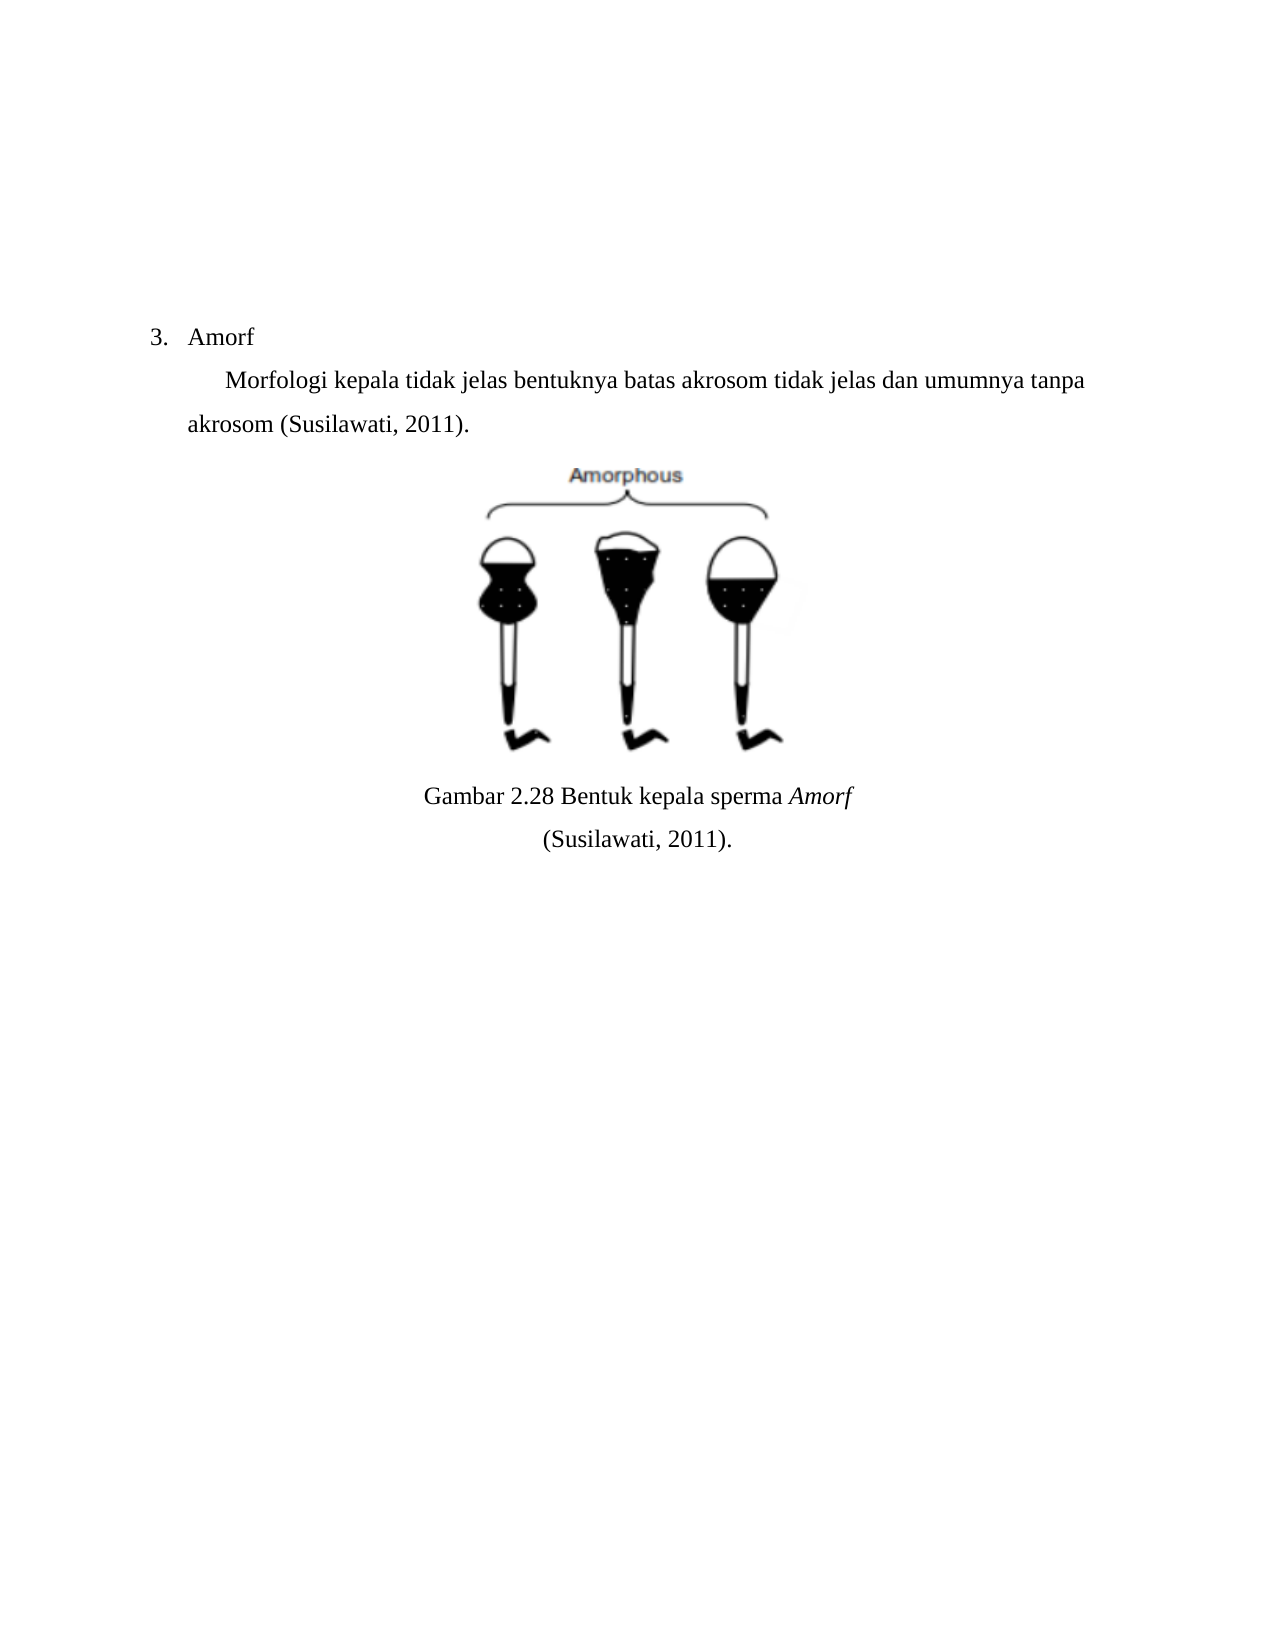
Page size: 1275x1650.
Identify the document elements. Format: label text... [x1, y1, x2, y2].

list Morfologi kepala tidak jelas bentuknya batas akrosom tidak jelas dan umumnya tanpa akrosom . [187, 366, 1125, 437]
list . [150, 824, 1125, 853]
picture [466, 468, 809, 767]
list Amorf [150, 322, 1125, 351]
list Gambar 2.28 Bentuk kepala sperma Amorf [150, 781, 1125, 810]
